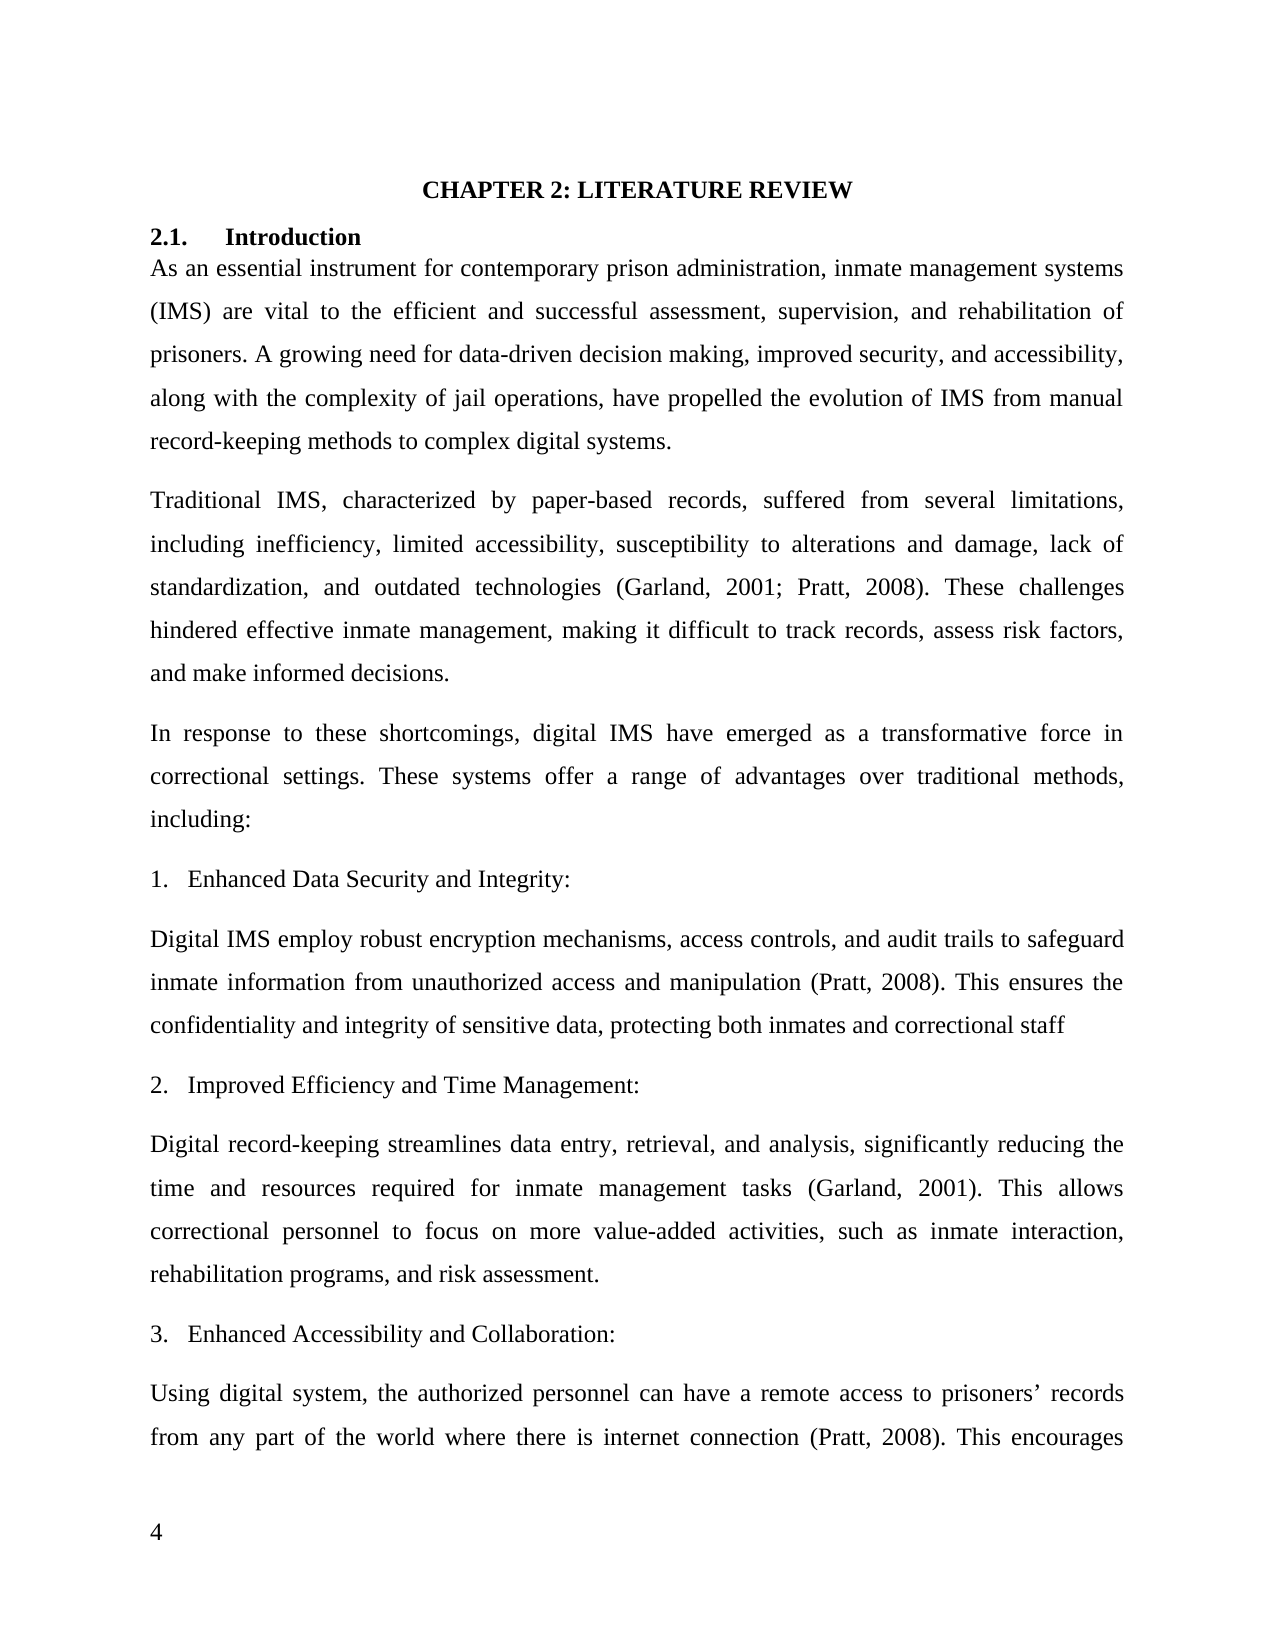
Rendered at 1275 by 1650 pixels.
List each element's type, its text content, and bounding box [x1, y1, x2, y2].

text Digital record-keeping streamlines data entry, retrieval, and analysis, significantly reducing the time and resources required for inmate management tasks (Garland, 2001). This allows correctional personnel to focus on more value-added activities, such as inmate interaction, rehabilitation programs, and risk assessment. [150, 1129, 1125, 1288]
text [150, 1378, 1125, 1450]
text Digital IMS employ robust encryption mechanisms, access controls, and audit trails to safeguard inmate information from unauthorized access and manipulation (Pratt, 2008). This ensures the confidentiality and integrity of sensitive data, protecting both inmates and correctional staff [150, 924, 1125, 1039]
list Improved Efficiency and Time Management: [150, 1070, 1125, 1098]
text As an essential instrument for contemporary prison administration, inmate management systems (IMS) are vital to the efficient and successful assessment, supervision, and rehabilitation of prisoners. A growing need for data-driven decision making, improved security, and accessibility, along with the complexity of jail operations, have propelled the evolution of IMS from manual record-keeping methods to complex digital systems. [150, 253, 1125, 454]
list Enhanced Accessibility and Collaboration: [150, 1319, 1125, 1347]
subtitle CHAPTER 2: LITERATURE REVIEW [150, 175, 1125, 204]
text In response to these shortcomings, digital IMS have emerged as a transformative force in correctional settings. These systems offer a range of advantages over traditional methods, including: [150, 718, 1125, 833]
text Traditional IMS, characterized by paper-based records, suffered from several limitations, including inefficiency, limited accessibility, susceptibility to alterations and damage, lack of standardization, and outdated technologies (Garland, 2001; Pratt, 2008). These challenges hindered effective inmate management, making it difficult to track records, assess risk factors, and make informed decisions. [150, 486, 1125, 687]
list Enhanced Data Security and Integrity: [150, 864, 1125, 893]
subtitle Introduction [150, 222, 1125, 251]
